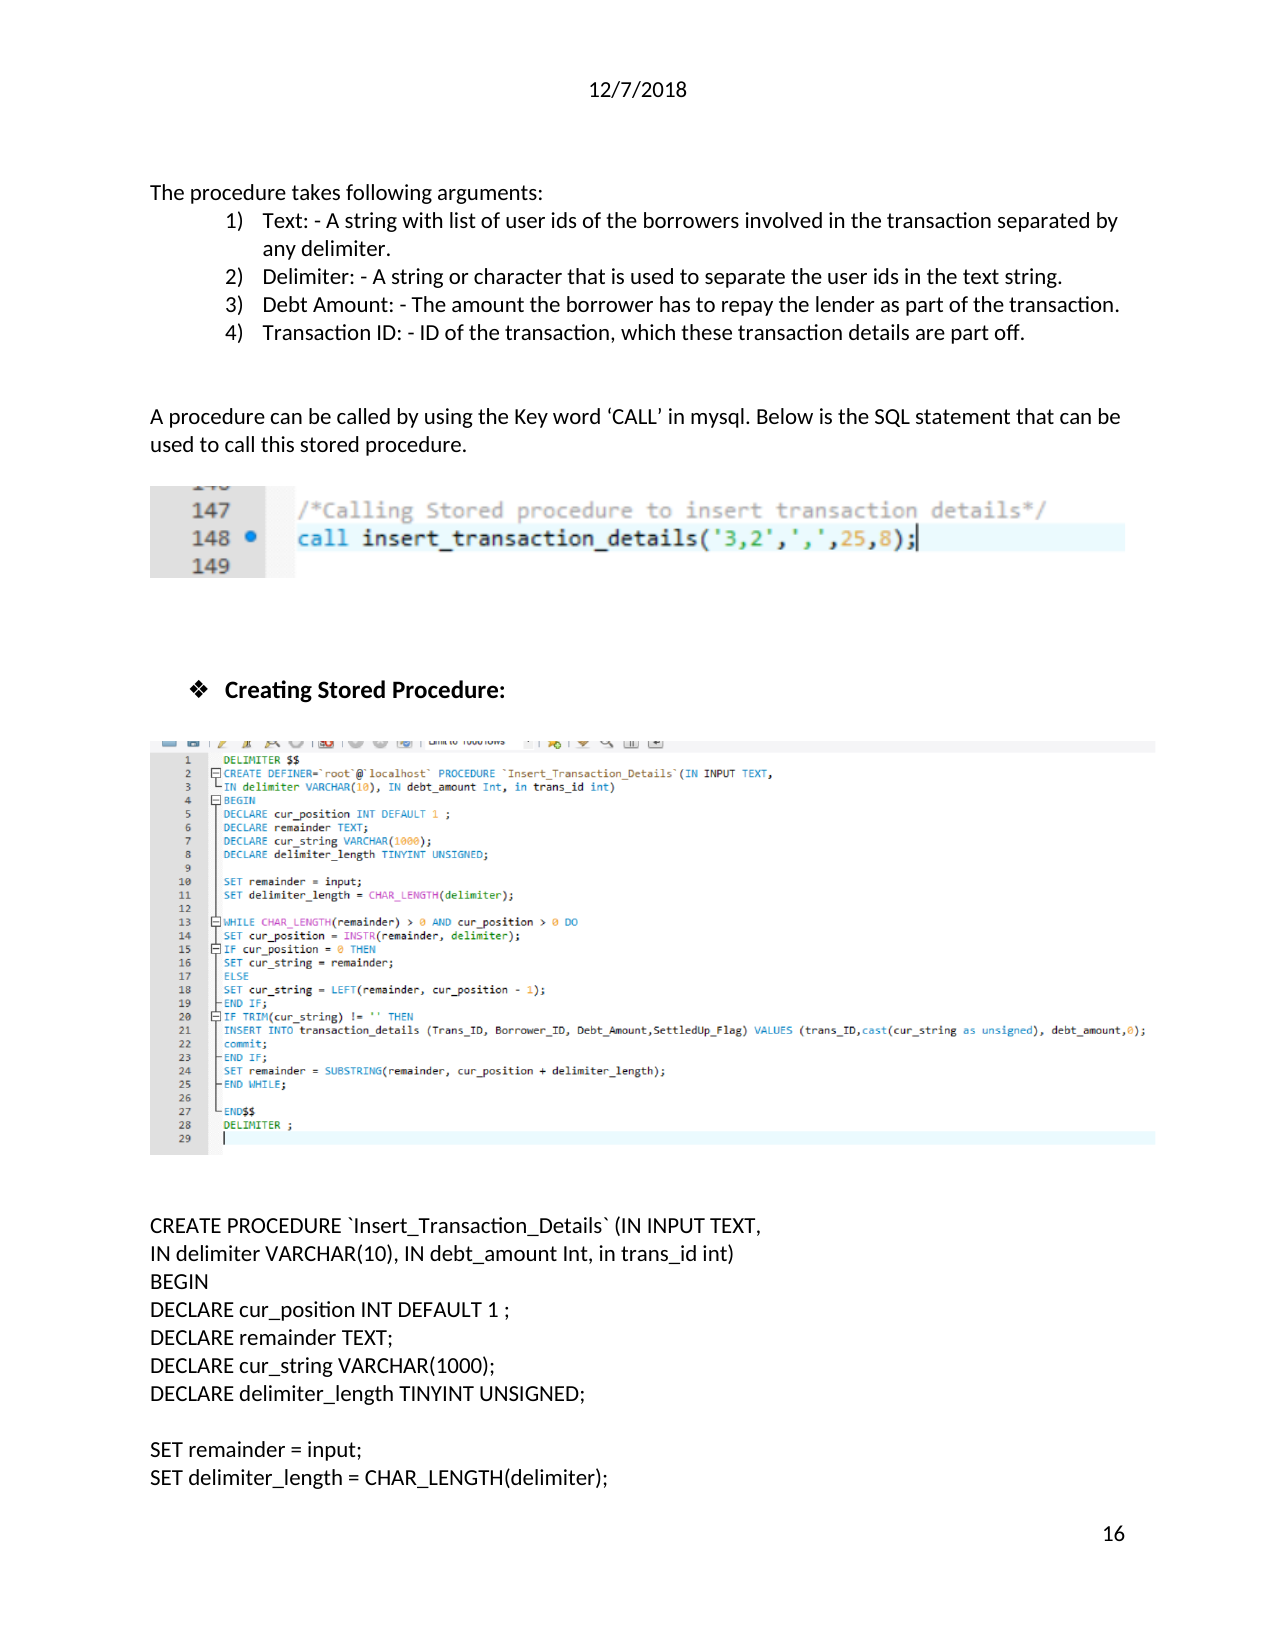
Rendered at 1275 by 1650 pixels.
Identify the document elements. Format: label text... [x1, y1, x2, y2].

text The procedure takes following arguments: [150, 178, 1125, 206]
text IN delimiter VARCHAR(10), IN debt_amount Int, in trans_id int) [150, 1239, 1125, 1267]
text DECLARE cur_string VARCHAR(1000); [150, 1351, 1125, 1379]
picture [150, 486, 1125, 578]
text DECLARE delimiter_length TINYINT UNSIGNED; [150, 1379, 1125, 1407]
text DECLARE cur_position INT DEFAULT 1 ; [150, 1295, 1125, 1323]
text SET delimiter_length = CHAR_LENGTH(delimiter); [150, 1463, 1125, 1491]
text A procedure can be called by using the Key word ‘CALL’ in mysql. Below is the SQL statement that can be used to call this stored procedure. [150, 402, 1125, 458]
text BEGIN [150, 1267, 1125, 1295]
text SET remainder = input; [150, 1435, 1125, 1463]
list Delimiter: - A string or character that is used to separate the user ids in the text string. [225, 262, 1125, 290]
picture [150, 741, 1156, 1155]
text CREATE PROCEDURE `Insert_Transaction_Details` (IN INPUT TEXT, [150, 1211, 1125, 1239]
list Debt Amount: - The amount the borrower has to repay the lender as part of the transaction. [225, 290, 1125, 318]
text DECLARE remainder TEXT; [150, 1323, 1125, 1351]
list Transaction ID: - ID of the transaction, which these transaction details are part off. [225, 318, 1125, 346]
list Text: - A string with list of user ids of the borrowers involved in the transaction separated by any delimiter. [225, 206, 1125, 262]
list Creating Stored Procedure: [187, 662, 1125, 713]
